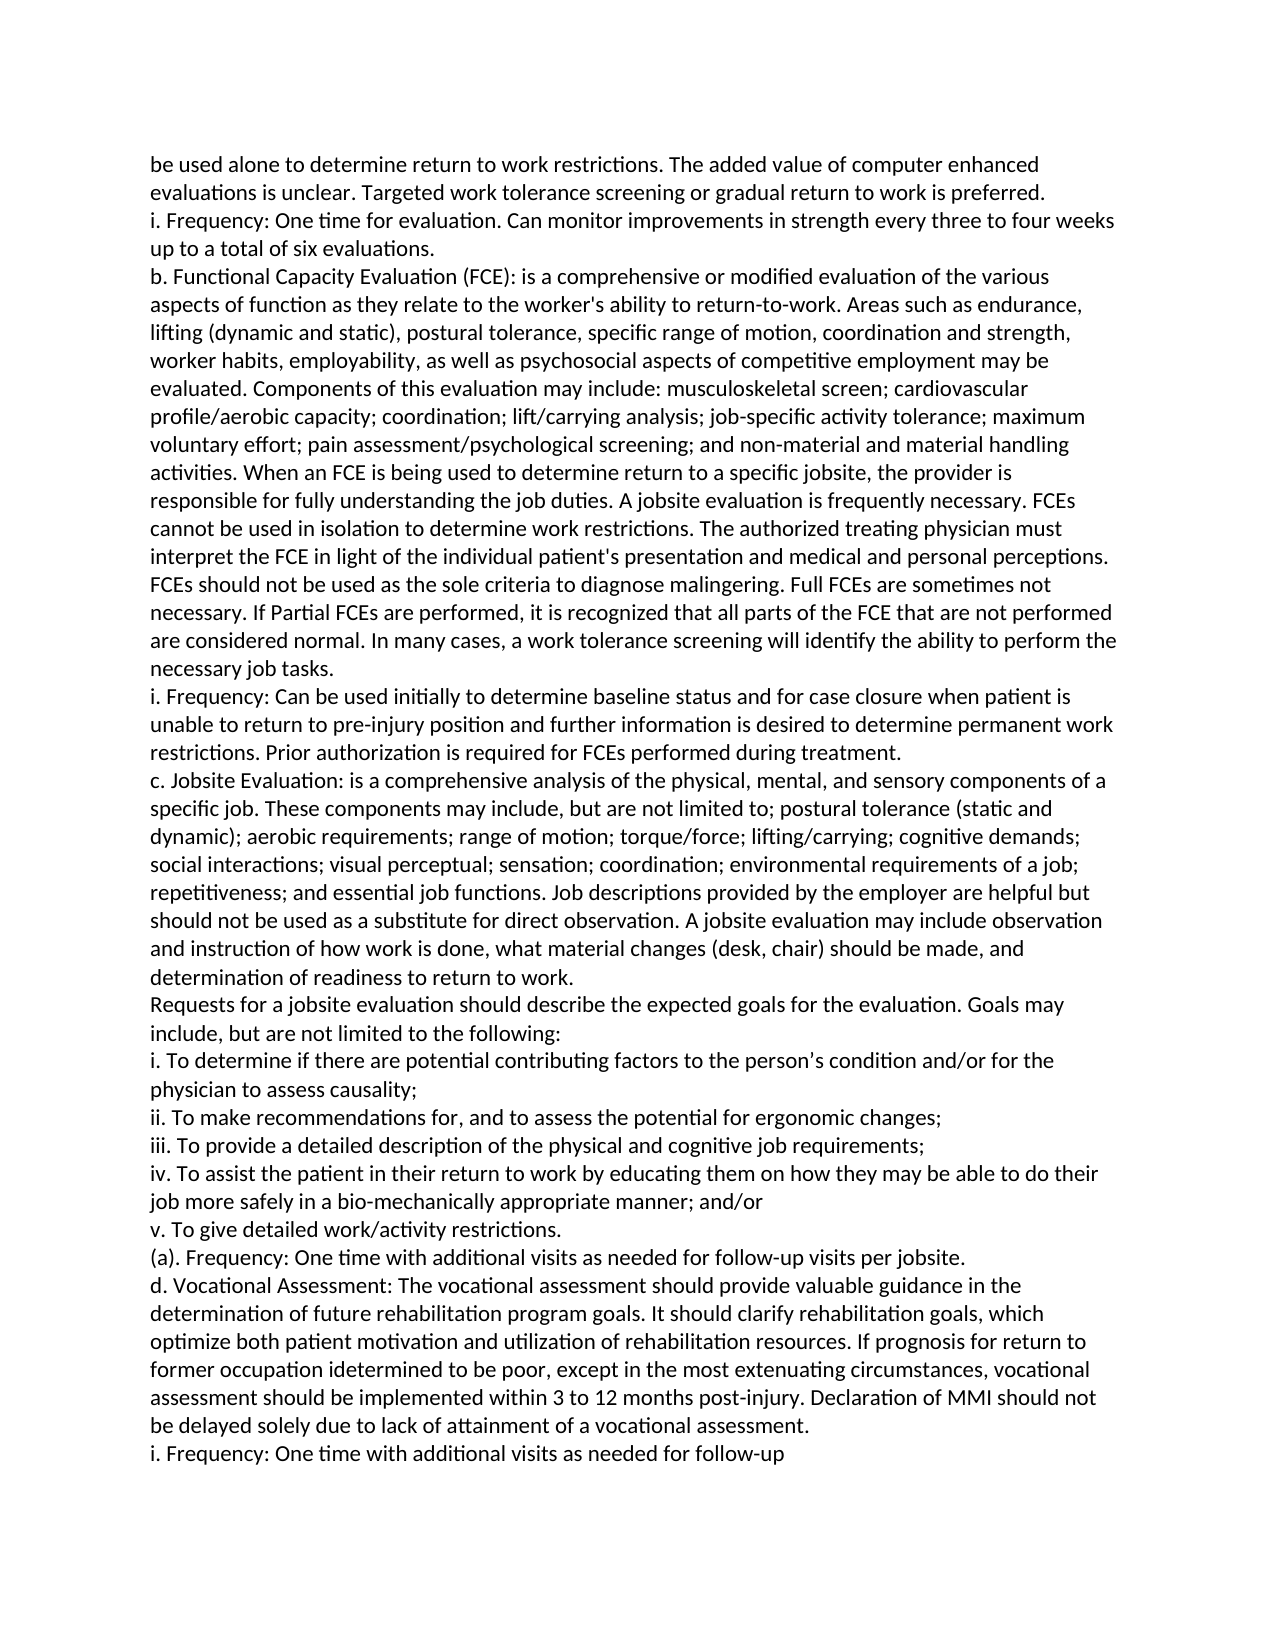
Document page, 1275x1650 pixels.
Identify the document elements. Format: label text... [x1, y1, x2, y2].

text d. Vocational Assessment: The vocational assessment should provide valuable guidance in the determination of future rehabilitation program goals. It should clarify rehabilitation goals, which optimize both patient motivation and utilization of rehabilitation resources. If prognosis for return to former occupation idetermined to be poor, except in the most extenuating circumstances, vocational assessment should be implemented within 3 to 12 months post-injury. Declaration of MMI should not be delayed solely due to lack of attainment of a vocational assessment. [150, 1271, 1125, 1439]
text Requests for a jobsite evaluation should describe the expected goals for the evaluation. Goals may include, but are not limited to the following: [150, 991, 1125, 1047]
text i. Frequency: One time with additional visits as needed for follow-up [150, 1439, 1125, 1467]
text iii. To provide a detailed description of the physical and cognitive job requirements; [150, 1131, 1125, 1159]
text i. Frequency: Can be used initially to determine baseline status and for case closure when patient is unable to return to pre-injury position and further information is desired to determine permanent work restrictions. Prior authorization is required for FCEs performed during treatment. [150, 682, 1125, 766]
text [150, 150, 1125, 206]
text i. To determine if there are potential contributing factors to the person’s condition and/or for the physician to assess causality; [150, 1047, 1125, 1103]
text ii. To make recommendations for, and to assess the potential for ergonomic changes; [150, 1103, 1125, 1131]
text c. Jobsite Evaluation: is a comprehensive analysis of the physical, mental, and sensory components of a specific job. These components may include, but are not limited to; postural tolerance (static and dynamic); aerobic requirements; range of motion; torque/force; lifting/carrying; cognitive demands; social interactions; visual perceptual; sensation; coordination; environmental requirements of a job; repetitiveness; and essential job functions. Job descriptions provided by the employer are helpful but should not be used as a substitute for direct observation. A jobsite evaluation may include observation and instruction of how work is done, what material changes (desk, chair) should be made, and determination of readiness to return to work. [150, 766, 1125, 991]
text b. Functional Capacity Evaluation (FCE): is a comprehensive or modified evaluation of the various aspects of function as they relate to the worker's ability to return-to-work. Areas such as endurance, lifting (dynamic and static), postural tolerance, specific range of motion, coordination and strength, worker habits, employability, as well as psychosocial aspects of competitive employment may be evaluated. Components of this evaluation may include: musculoskeletal screen; cardiovascular profile/aerobic capacity; coordination; lift/carrying analysis; job-specific activity tolerance; maximum voluntary effort; pain assessment/psychological screening; and non-material and material handling activities. When an FCE is being used to determine return to a specific jobsite, the provider is responsible for fully understanding the job duties. A jobsite evaluation is frequently necessary. FCEs cannot be used in isolation to determine work restrictions. The authorized treating physician must interpret the FCE in light of the individual patient's presentation and medical and personal perceptions. FCEs should not be used as the sole criteria to diagnose malingering. Full FCEs are sometimes not necessary. If Partial FCEs are performed, it is recognized that all parts of the FCE that are not performed are considered normal. In many cases, a work tolerance screening will identify the ability to perform the necessary job tasks. [150, 262, 1125, 682]
text i. Frequency: One time for evaluation. Can monitor improvements in strength every three to four weeks up to a total of six evaluations. [150, 206, 1125, 262]
text (a). Frequency: One time with additional visits as needed for follow-up visits per jobsite. [150, 1243, 1125, 1271]
text v. To give detailed work/activity restrictions. [150, 1215, 1125, 1243]
text iv. To assist the patient in their return to work by educating them on how they may be able to do their job more safely in a bio-mechanically appropriate manner; and/or [150, 1159, 1125, 1215]
